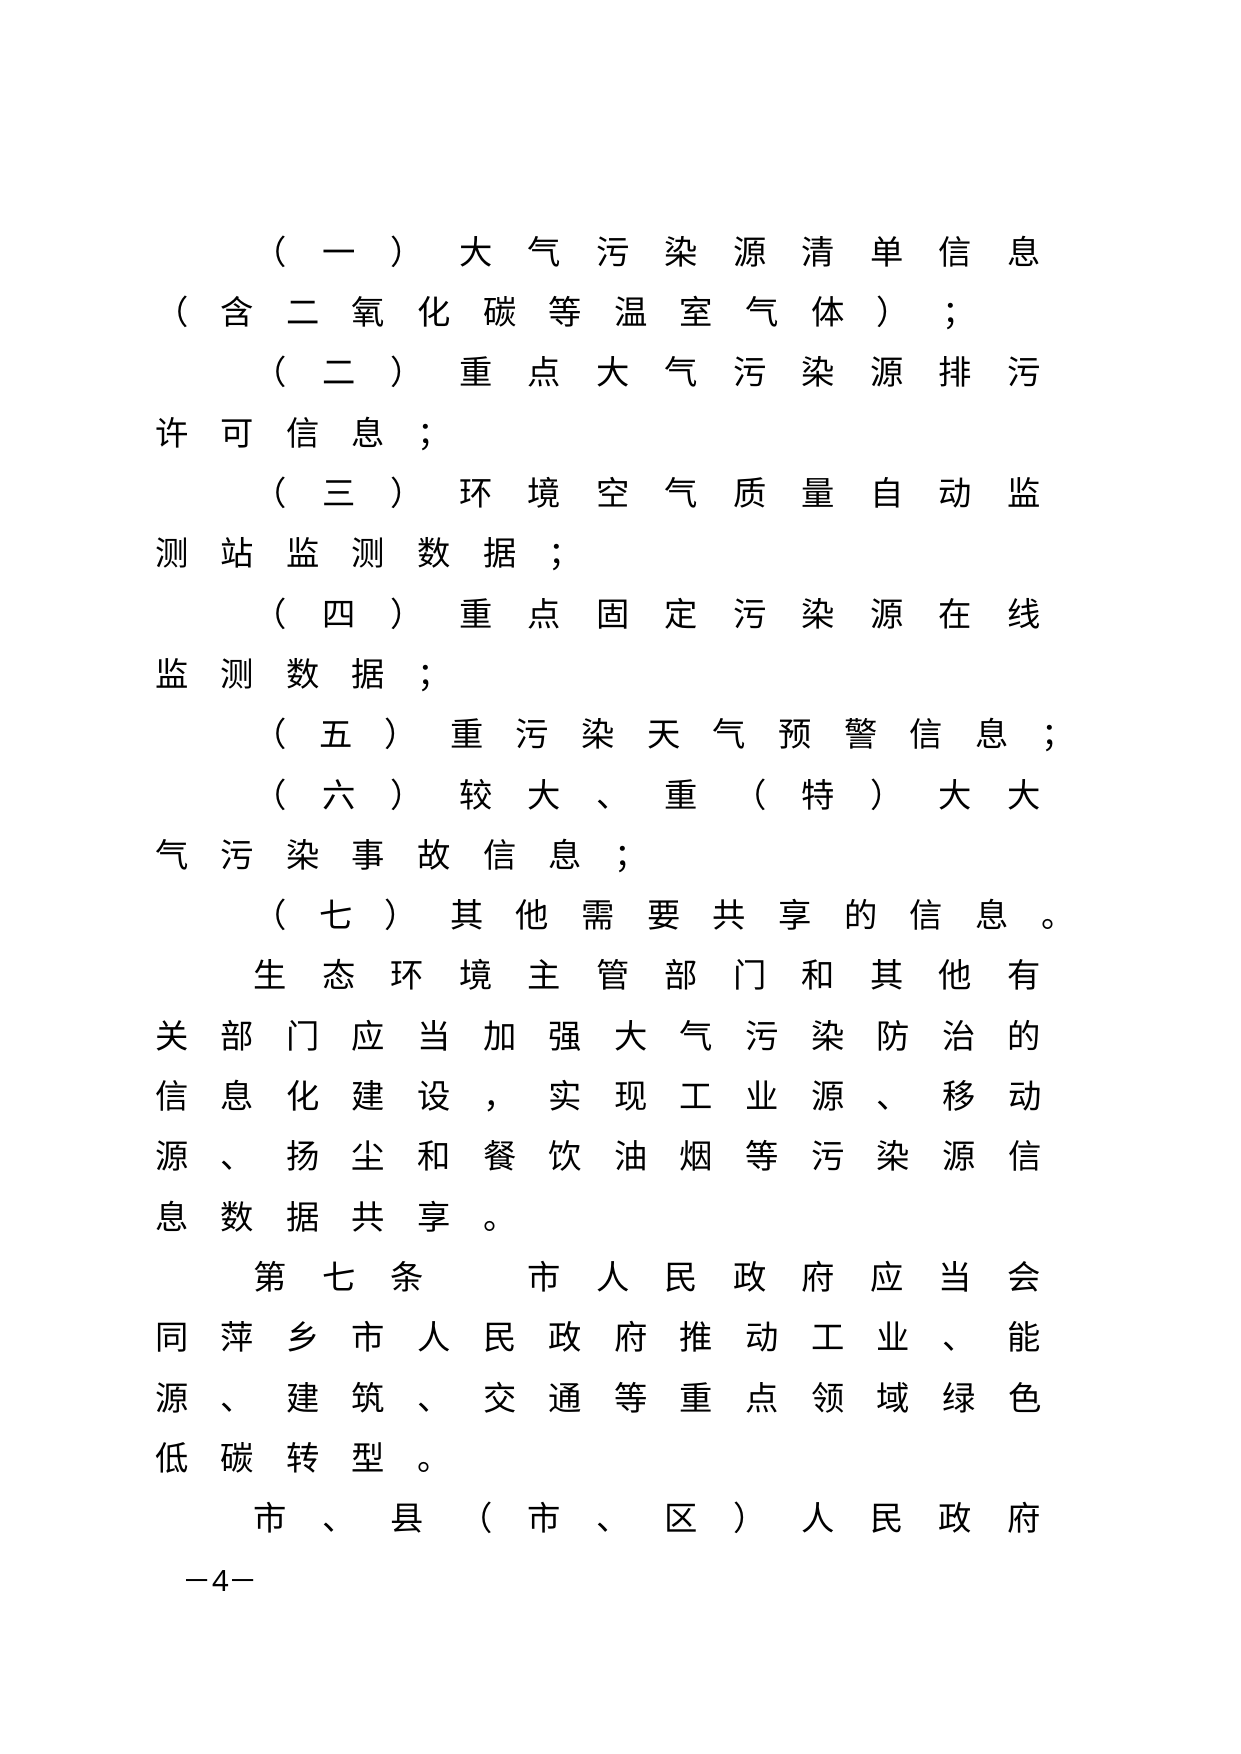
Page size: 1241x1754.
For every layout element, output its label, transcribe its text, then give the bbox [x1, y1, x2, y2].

text （七）其他需要共享的信息。 [155, 883, 1073, 943]
text 第七条 市人民政府应当会同萍乡市人民政府推动工业、能源、建筑、交通等重点领域绿色低碳转型。 [155, 1245, 1073, 1486]
text （一）大气污染源清单信息（含二氧化碳等温室气体）； [155, 219, 1073, 340]
text （六）较大、重（特）大大气污染事故信息； [155, 762, 1073, 883]
text （二）重点大气污染源排污许可信息； [155, 340, 1073, 461]
text 市、县（市、区）人民政府应当对执行严于国家和省规定的大气污染物排放和控制标准而主动开展技术改造、设备更新、能源替代的排污单位，给予扶持和帮助；对在防治大气污染、保护和改善大气环境、推动产业绿色低碳发展方面成绩显著的单位和个人，按照有关规定给予表彰和奖励。 [155, 1486, 1073, 1546]
text （五）重污染天气预警信息； [155, 702, 1073, 762]
text 生态环境主管部门和其他有关部门应当加强大气污染防治的信息化建设，实现工业源、移动源、扬尘和餐饮油烟等污染源信息数据共享。 [155, 943, 1073, 1245]
text （四）重点固定污染源在线监测数据； [155, 581, 1073, 702]
text （三）环境空气质量自动监测站监测数据； [155, 461, 1073, 581]
